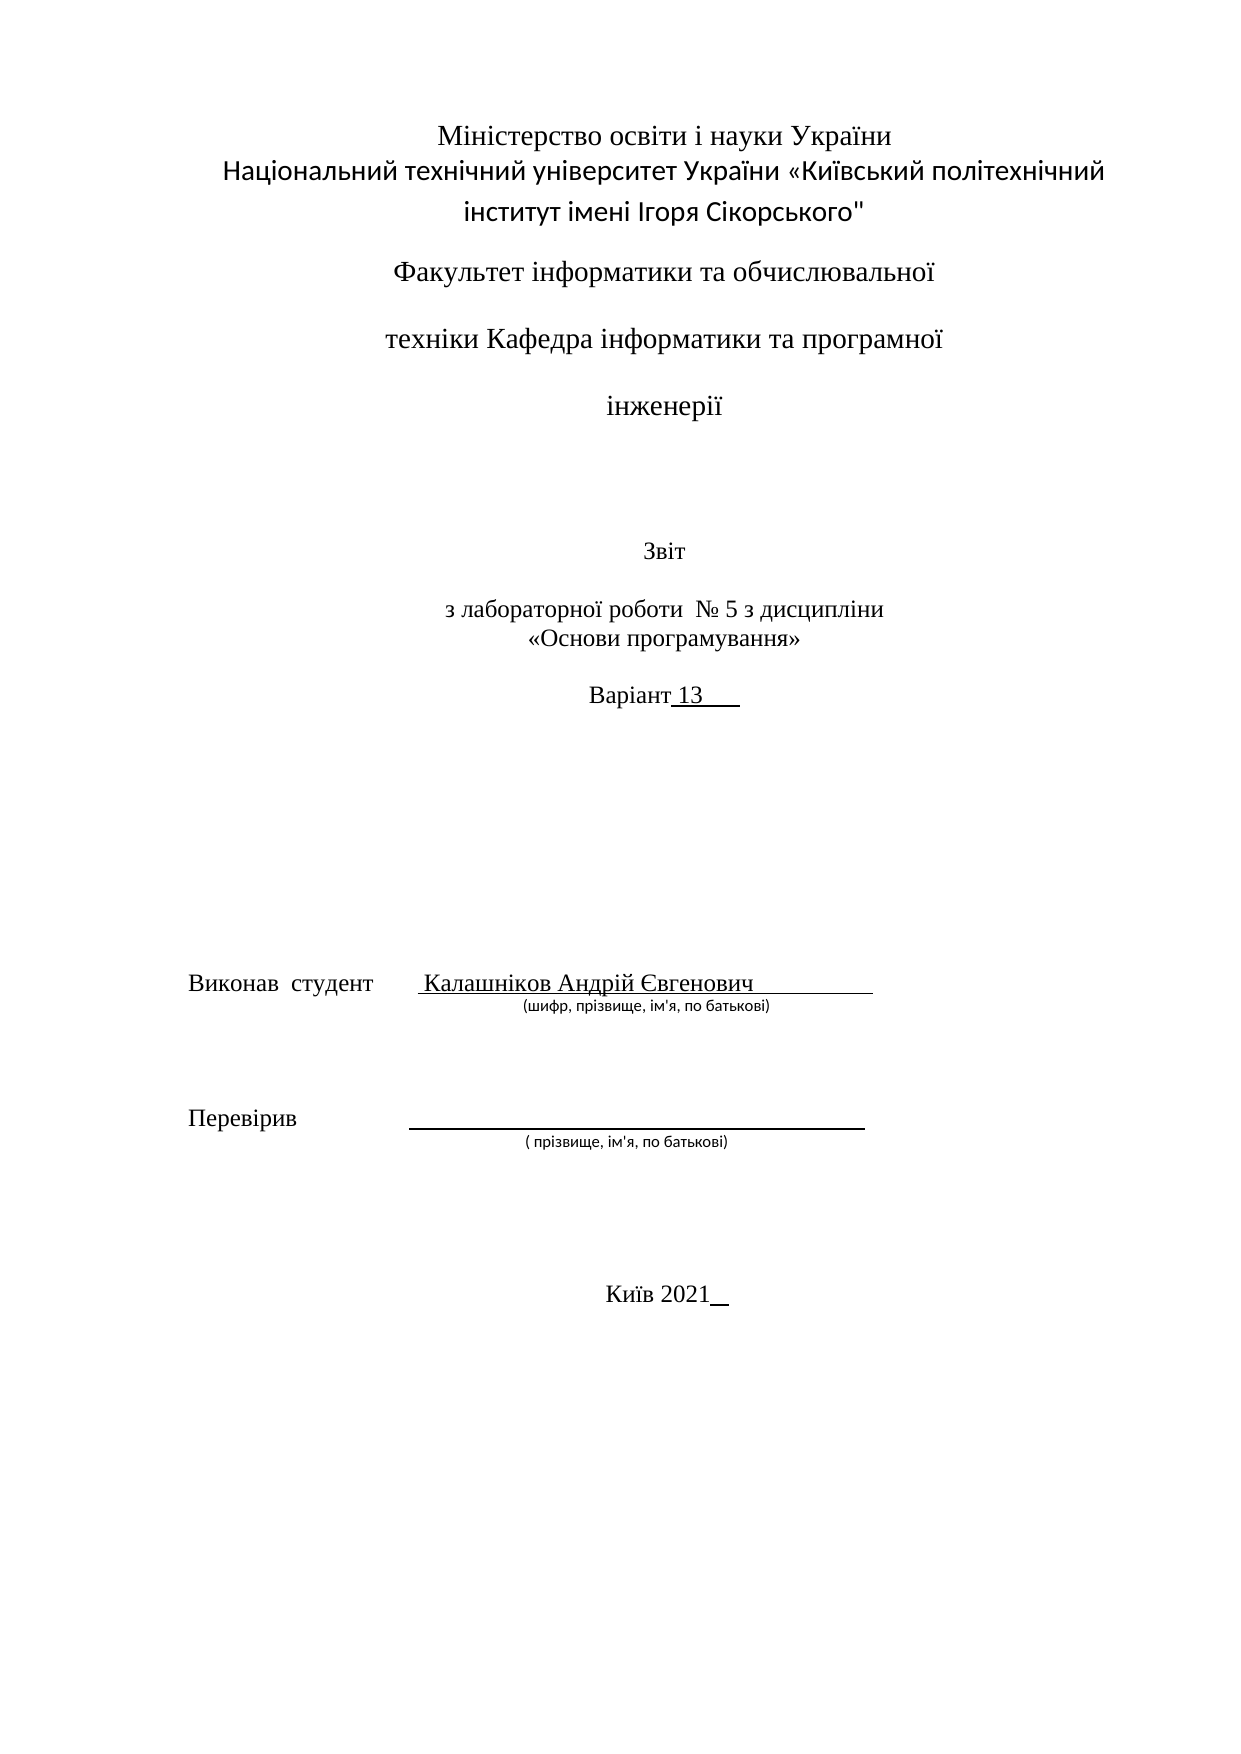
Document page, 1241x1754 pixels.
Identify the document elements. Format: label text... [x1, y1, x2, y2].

text Київ 2021 [182, 1279, 1152, 1308]
text Звіт [182, 536, 1146, 565]
text Перевірив [188, 1104, 1152, 1132]
text «Основи програмування» [182, 623, 1146, 651]
text з лабораторної роботи № 5 з дисципліни [182, 594, 1146, 623]
subtitle Факультет інформатики та обчислювальної техніки Кафедра інформатики та програмної інженерії [353, 254, 974, 422]
text Виконав студент Калашніков Андрій Євгенович [188, 969, 1152, 997]
text ( прізвище, ім'я, по батькові) [525, 1132, 1152, 1151]
text Варіант 13 [482, 680, 847, 709]
text (шифр, прізвище, ім'я, по батькові) [523, 997, 1152, 1015]
subtitle Міністерство освіти і науки України [182, 118, 1146, 152]
text Національний технічний університет України «Київський політехнічний інститут імені Ігоря Сікорського" [182, 152, 1145, 228]
